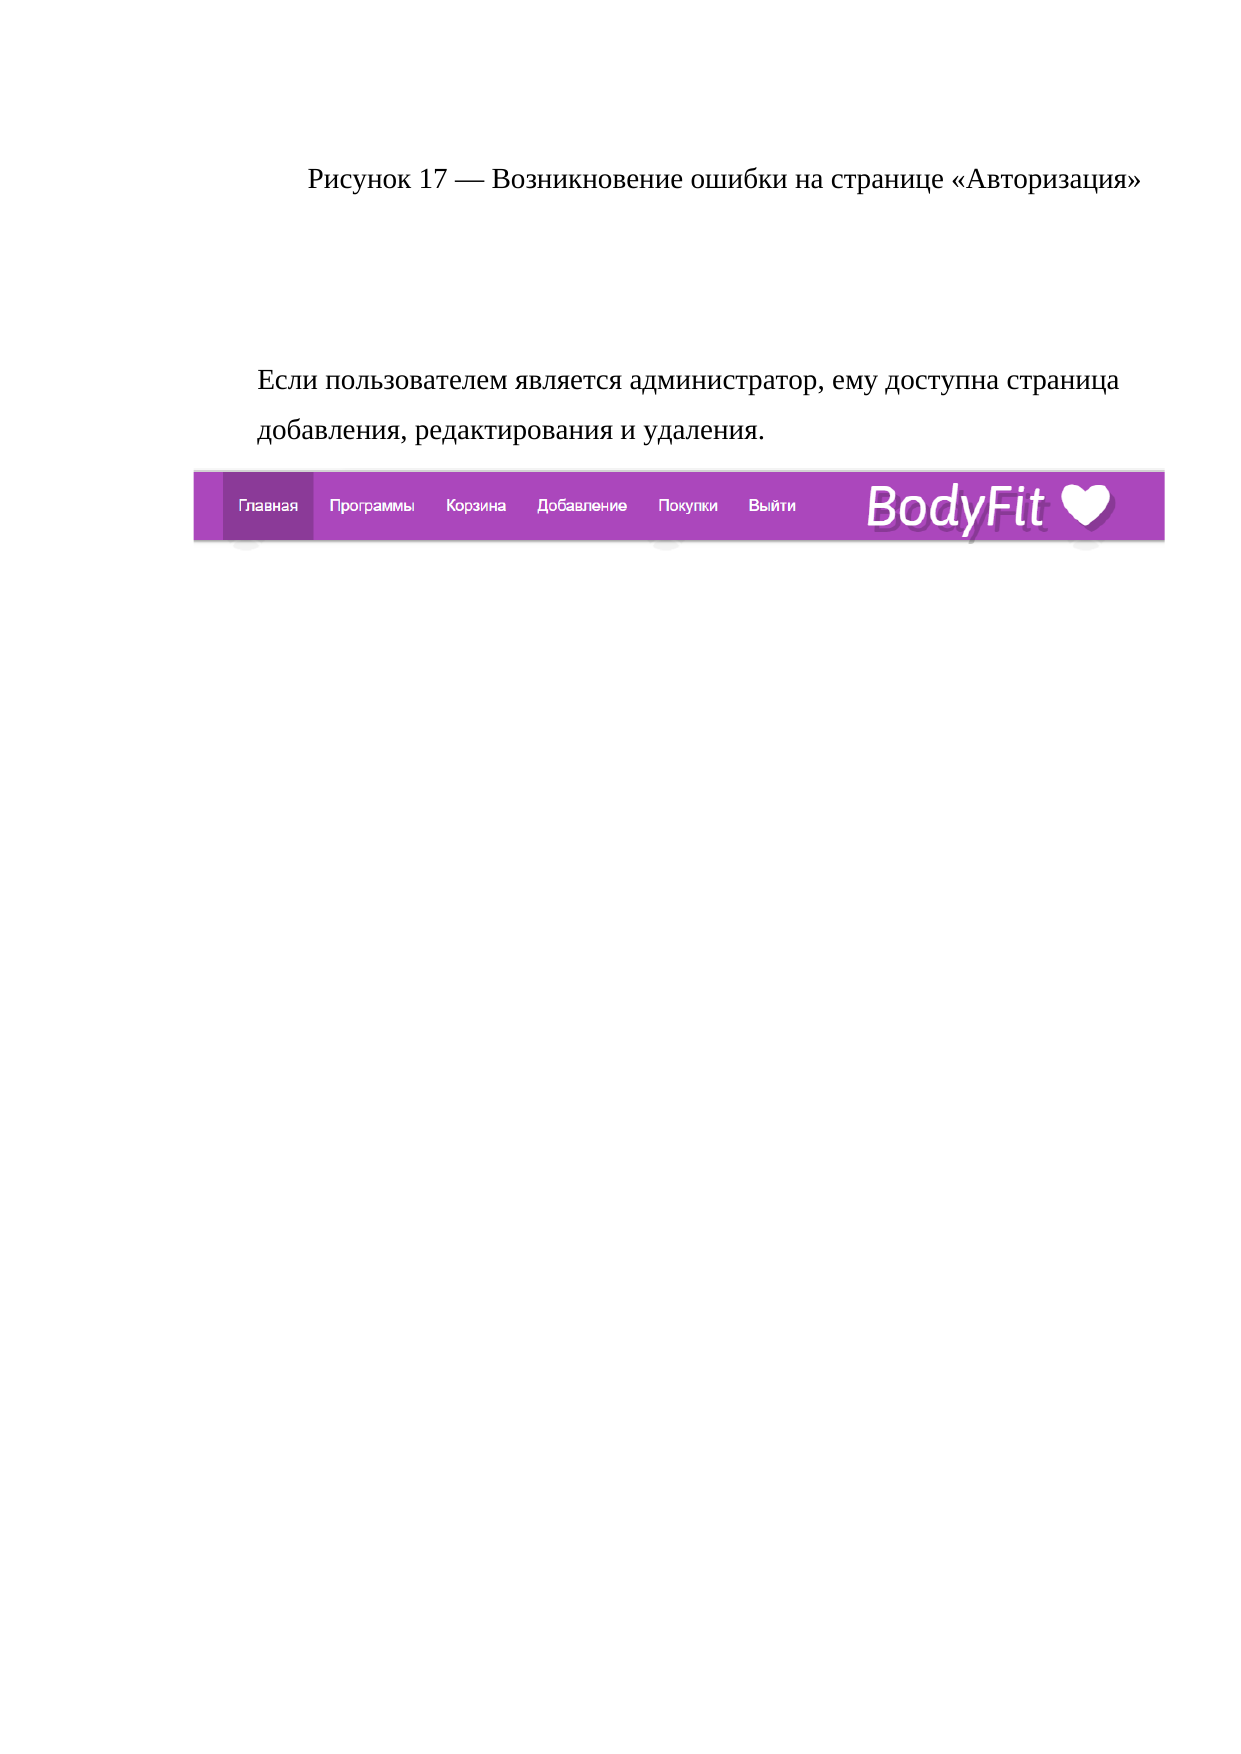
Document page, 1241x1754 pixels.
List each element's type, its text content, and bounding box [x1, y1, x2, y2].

text Если пользователем является администратор, ему доступна страница добавления, редактирования и удаления. [257, 362, 1192, 446]
picture [193, 468, 1165, 569]
text Рисунок 17 — Возникновение ошибки на странице «Авторизация» [257, 161, 1192, 194]
